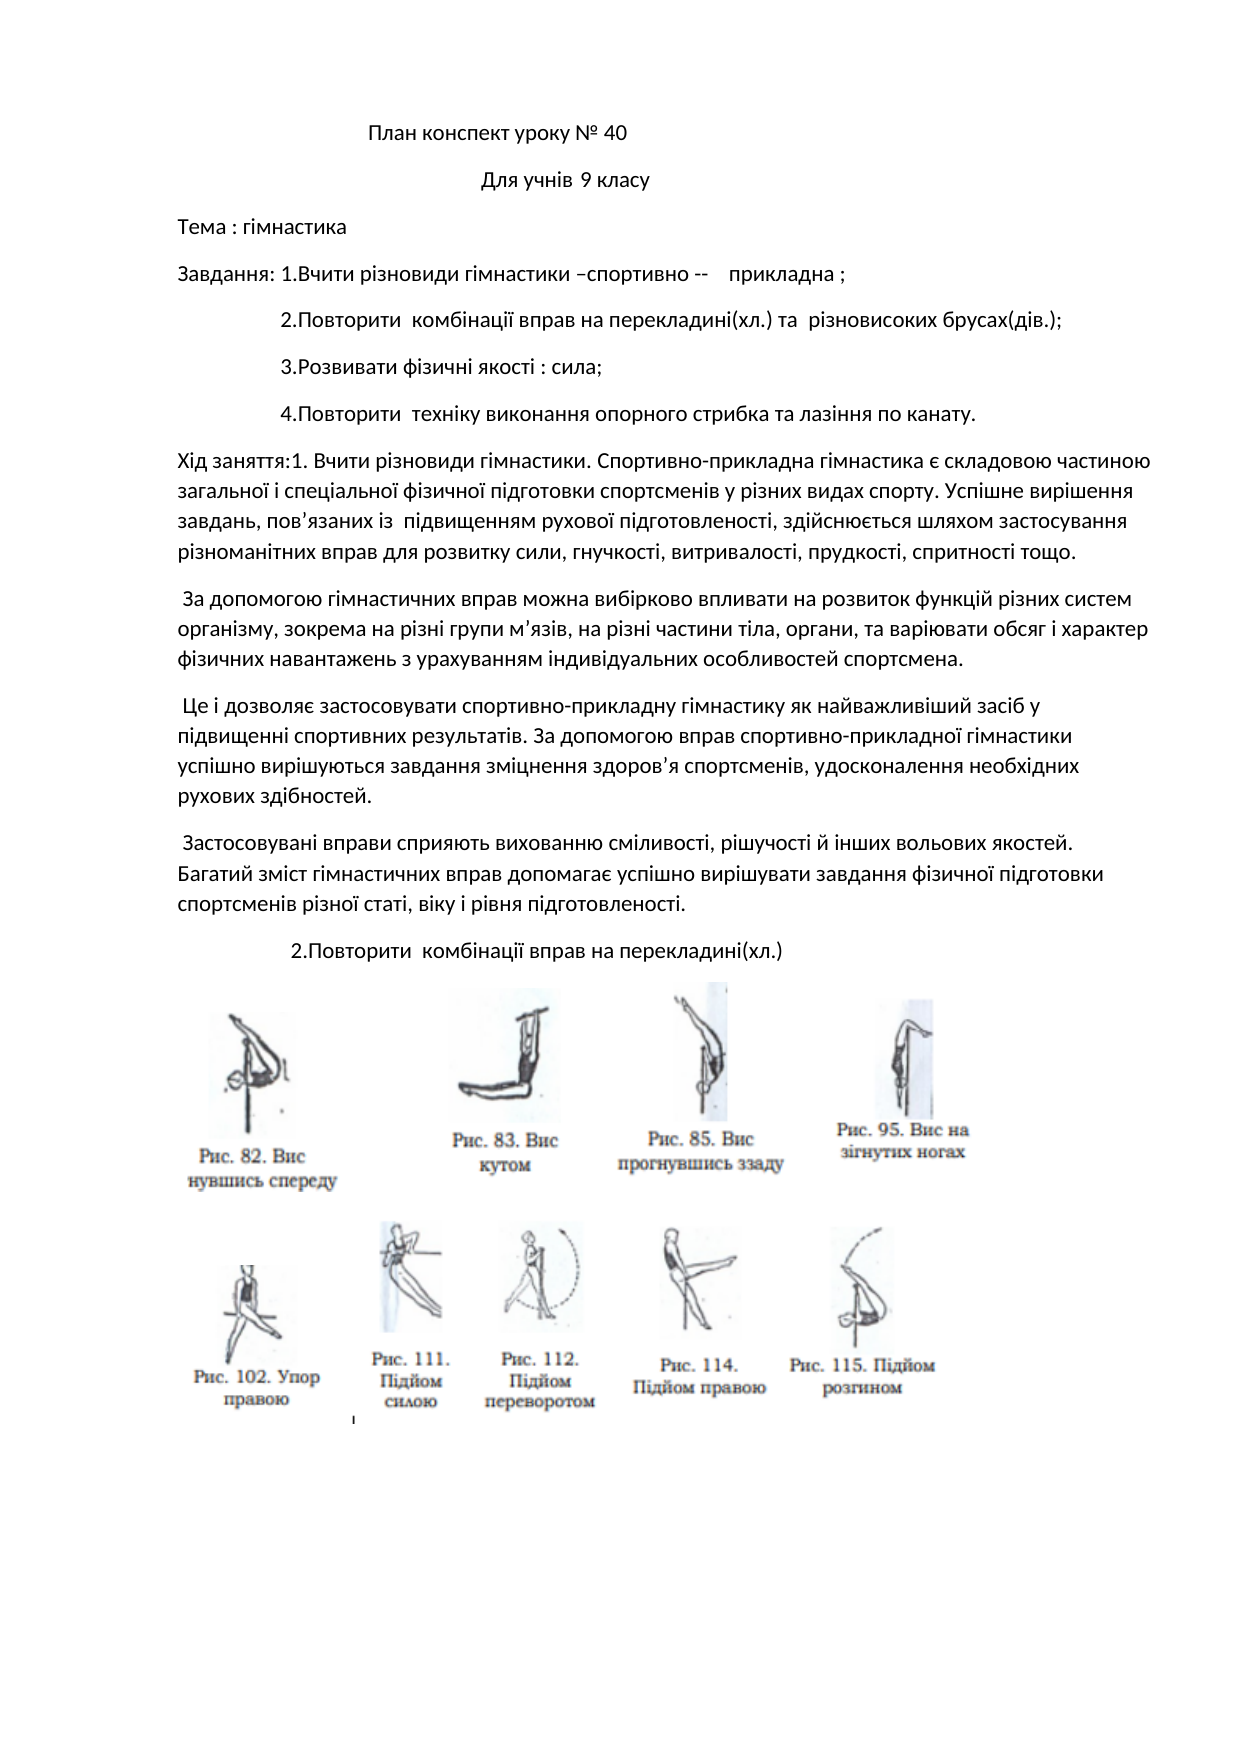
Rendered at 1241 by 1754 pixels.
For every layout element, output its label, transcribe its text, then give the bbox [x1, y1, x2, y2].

text 2.Повторити комбінації вправ на перекладині(хл.) [177, 936, 1152, 964]
text План конспект уроку № 40 [177, 118, 1152, 146]
text Завдання: 1.Вчити різновиди гімнастики –спортивно -- прикладна ; [177, 259, 1152, 287]
text 3.Розвивати фізичні якості : сила; [177, 352, 1152, 381]
picture [187, 1012, 349, 1192]
text Для учнів 9 класу [177, 165, 1152, 193]
text 4.Повторити техніку виконання опорного стрибка та лазіння по канату. [177, 399, 1152, 427]
text Застосовувані вправи сприяють вихованню сміливості, рішучості й інших вольових якостей. Багатий зміст гімнастичних вправ допомагає успішно вирішувати завдання фізичної підготовки спортсменів різної статі, віку і рівня підготовленості. [177, 828, 1152, 917]
text 2.Повторити комбінації вправ на перекладині(хл.) та різновисоких брусах(дів.); [177, 306, 1152, 334]
picture [177, 1211, 957, 1424]
text За допомогою гімнастичних вправ можна вибірково впливати на розвиток функцій різних систем організму, зокрема на різні групи м’язів, на різні частини тіла, органи, та варіювати обсяг і характер фізичних навантажень з урахуванням індивідуальних особливостей спортсмена. [177, 584, 1152, 672]
picture [426, 982, 1017, 1192]
text Хід заняття:1. Вчити різновиди гімнастики. Спортивно-прикладна гімнастика є складовою частиною загальної і спеціальної фізичної підготовки спортсменів у різних видах спорту. Успішне вирішення завдань, пов’язаних із підвищенням рухової підготовленості, здійснюється шляхом застосування різноманітних вправ для розвитку сили, гнучкості, витривалості, прудкості, спритності тощо. [177, 446, 1152, 565]
text Тема : гімнастика [177, 212, 1152, 240]
text Це і дозволяє застосовувати спортивно-прикладну гімнастику як найважливіший засіб у підвищенні спортивних результатів. За допомогою вправ спортивно-прикладної гімнастики успішно вирішуються завдання зміцнення здоров’я спортсменів, удосконалення необхідних рухових здібностей. [177, 691, 1152, 810]
